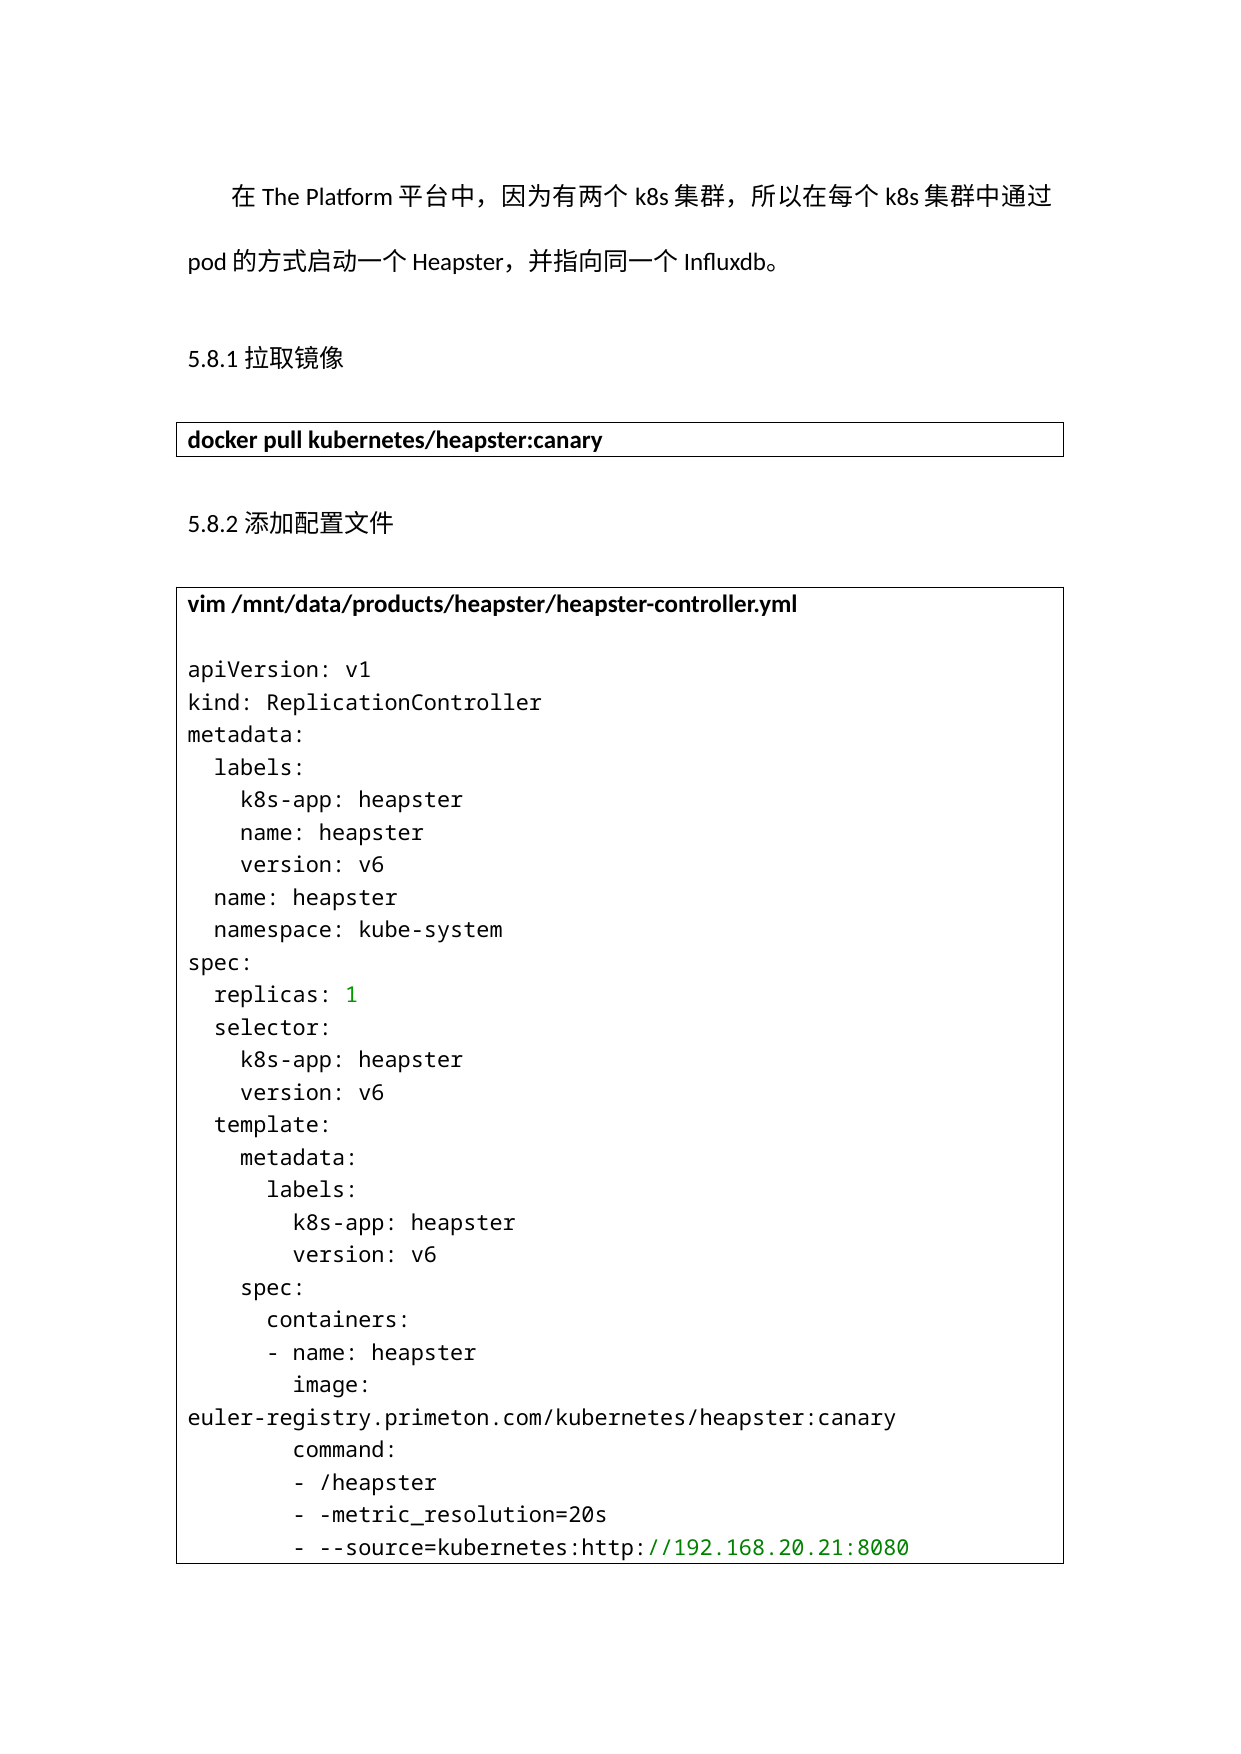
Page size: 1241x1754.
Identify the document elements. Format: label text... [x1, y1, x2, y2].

text 5.8.1 拉取镜像 [187, 324, 1053, 389]
text 在The Platform平台中，因为有两个k8s集群，所以在每个k8s集群中通过pod的方式启动一个Heapster，并指向同一个Influxdb。 [187, 162, 1053, 292]
text 5.8.2 添加配置文件 [187, 489, 1053, 554]
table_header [177, 588, 1063, 1563]
table_header docker pull kubernetes/heapster:canary [177, 423, 1063, 456]
